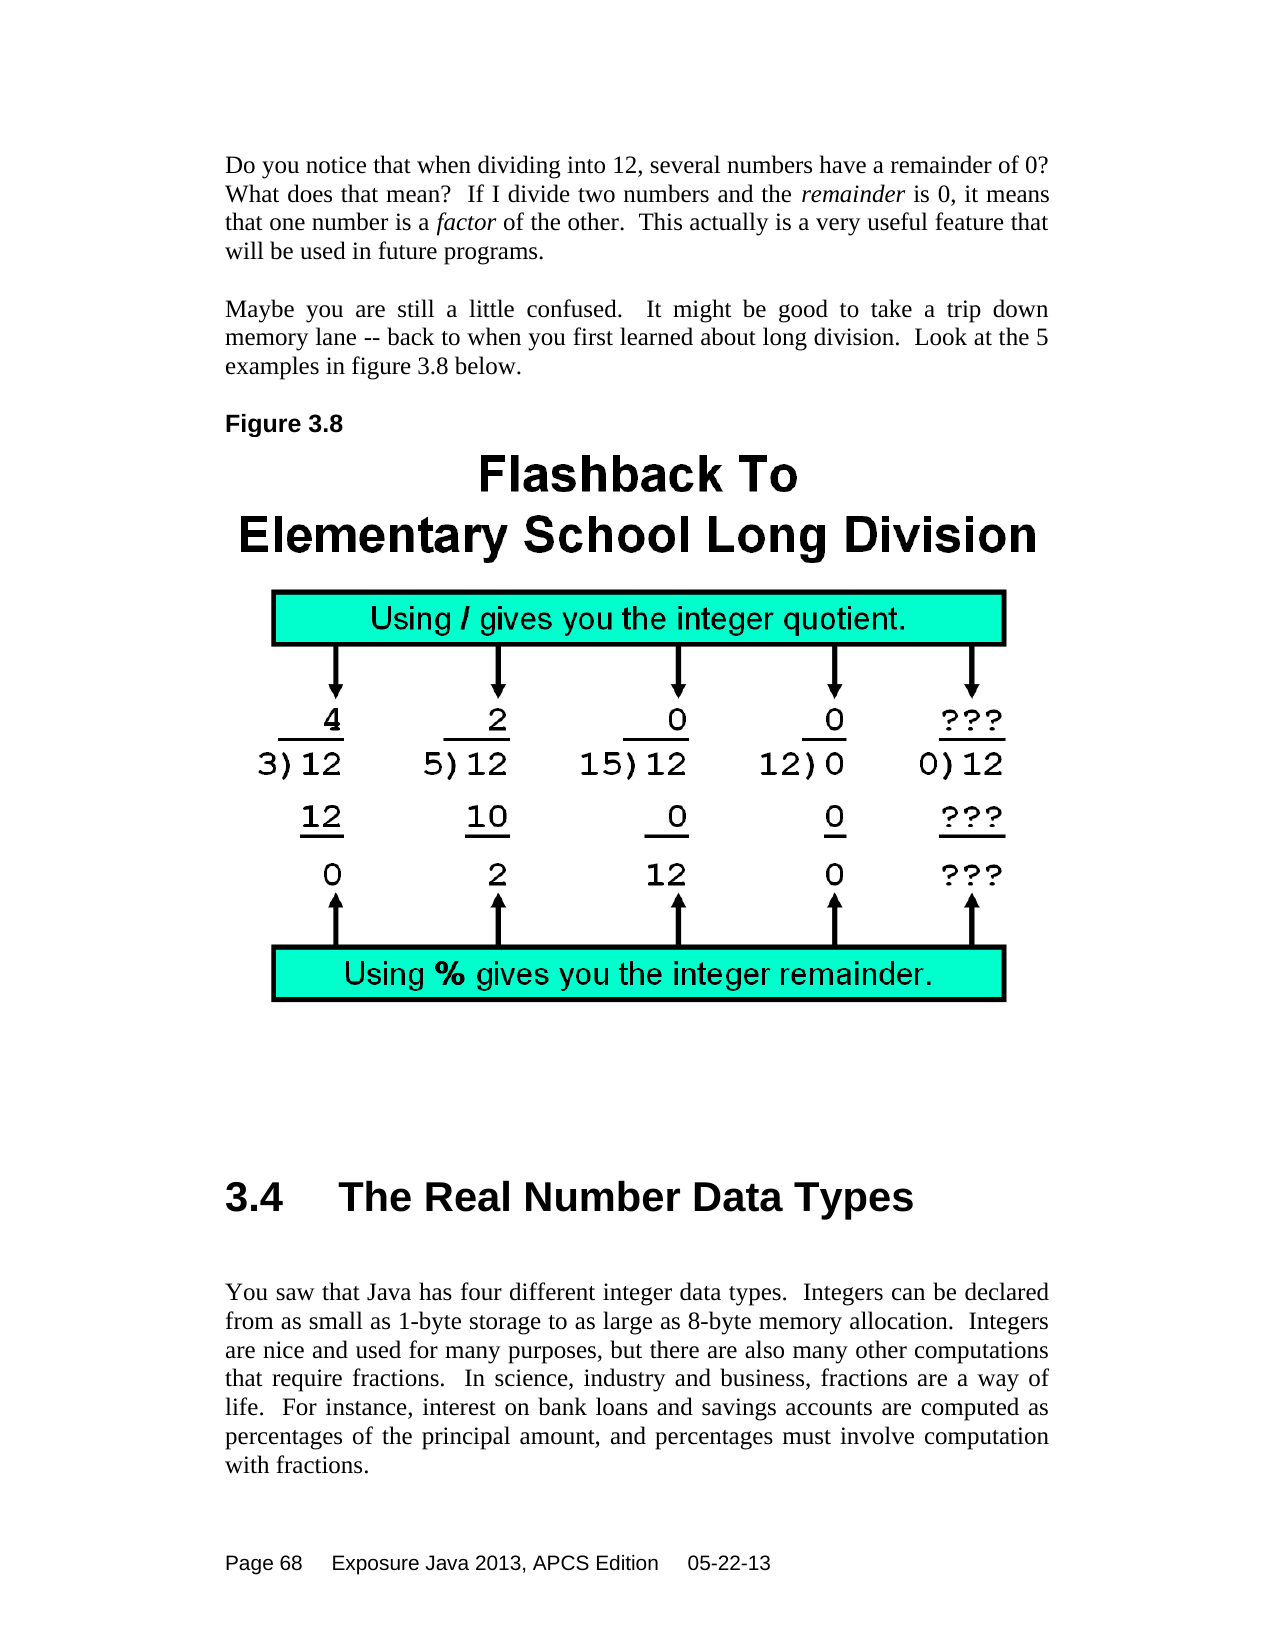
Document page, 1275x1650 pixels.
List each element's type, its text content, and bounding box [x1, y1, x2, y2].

subtitle Figure 3.8 [225, 409, 1050, 437]
picture [225, 437, 1052, 1057]
text Do you notice that when dividing into 12, several numbers have a remainder of 0? What does that mean? If I divide two numbers and the remainder is 0, it means that one number is a factor of the other. This actually is a very useful feature that will be used in future programs. [225, 150, 1050, 265]
text 3.4 The Real Number Data Types [225, 1172, 1050, 1220]
text You saw that Java has four different integer data types. Integers can be declared from as small as 1-byte storage to as large as 8-byte memory allocation. Integers are nice and used for many purposes, but there are also many other computations that require fractions. In science, industry and business, fractions are a way of life. For instance, interest on bank loans and savings accounts are computed as percentages of the principal amount, and percentages must involve computation with fractions. [225, 1277, 1050, 1478]
text Maybe you are still a little confused. It might be good to take a trip down memory lane -- back to when you first learned about long division. Look at the 5 examples in figure 3.8 below. [225, 294, 1050, 380]
